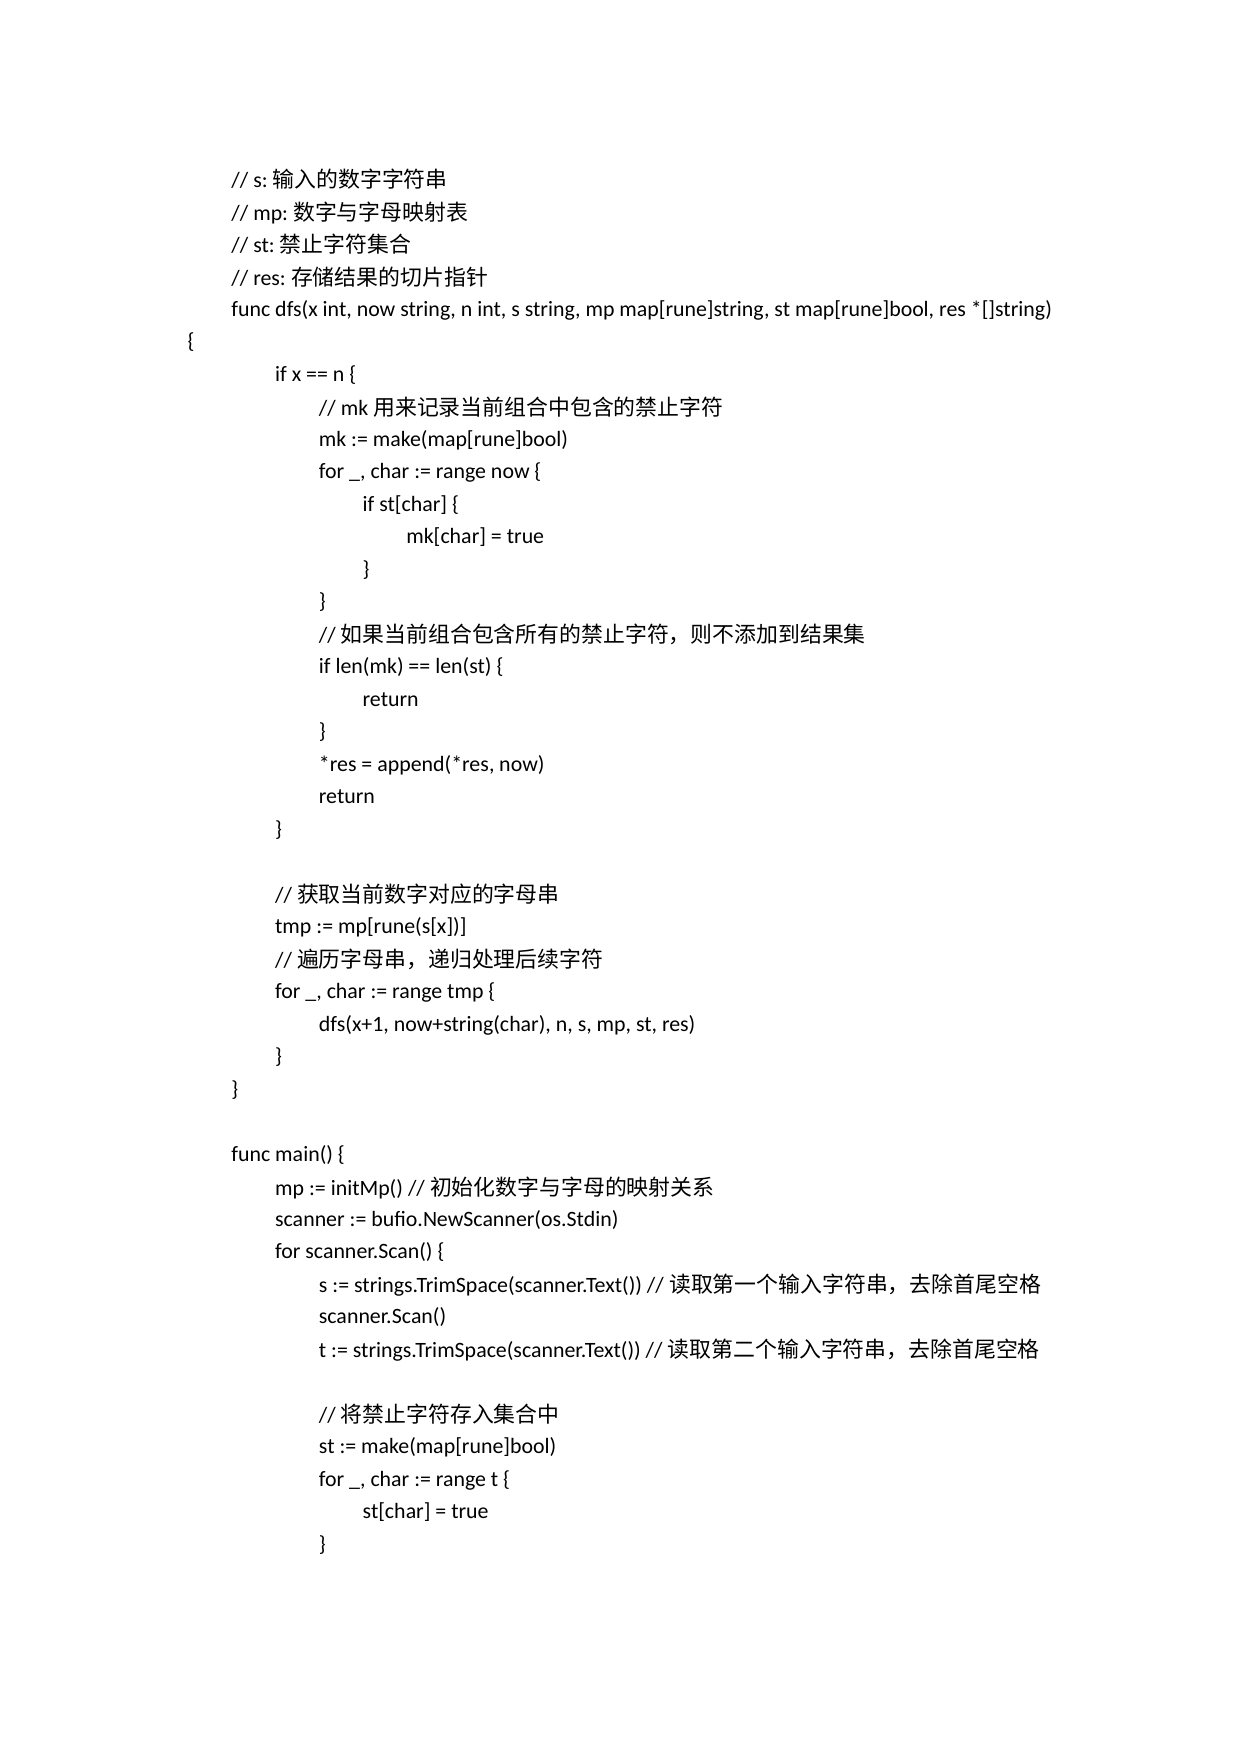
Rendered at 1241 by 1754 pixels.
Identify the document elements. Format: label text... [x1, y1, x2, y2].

text mk := make(map[rune]bool) [187, 422, 1053, 454]
text tmp := mp[rune(s[x])] [187, 909, 1053, 942]
text scanner.Scan() [187, 1299, 1053, 1332]
text dfs(x+1, now+string(char), n, s, mp, st, res) [187, 1007, 1053, 1039]
text for _, char := range now { [187, 454, 1053, 487]
text // st: 禁止字符集合 [187, 227, 1053, 259]
text t := strings.TrimSpace(scanner.Text()) // 读取第二个输入字符串，去除首尾空格 [187, 1332, 1053, 1364]
text } [187, 714, 1053, 747]
text *res = append(*res, now) [187, 747, 1053, 779]
text for scanner.Scan() { [187, 1234, 1053, 1267]
text if st[char] { [187, 487, 1053, 519]
text for _, char := range tmp { [187, 974, 1053, 1007]
text return [187, 682, 1053, 714]
text mp := initMp() // 初始化数字与字母的映射关系 [187, 1169, 1053, 1202]
text // 遍历字母串，递归处理后续字符 [187, 942, 1053, 974]
text } [187, 584, 1053, 617]
text scanner := bufio.NewScanner(os.Stdin) [187, 1202, 1053, 1234]
text // s: 输入的数字字符串 [187, 162, 1053, 194]
text s := strings.TrimSpace(scanner.Text()) // 读取第一个输入字符串，去除首尾空格 [187, 1267, 1053, 1299]
text st := make(map[rune]bool) [187, 1429, 1053, 1462]
text // 获取当前数字对应的字母串 [187, 877, 1053, 909]
text // 将禁止字符存入集合中 [187, 1397, 1053, 1429]
text } [187, 1039, 1053, 1072]
text // mp: 数字与字母映射表 [187, 194, 1053, 227]
text // res: 存储结果的切片指针 [187, 259, 1053, 292]
text } [187, 1072, 1053, 1104]
text } [187, 1527, 1053, 1559]
text // mk 用来记录当前组合中包含的禁止字符 [187, 389, 1053, 422]
text } [187, 552, 1053, 584]
text if len(mk) == len(st) { [187, 649, 1053, 682]
text return [187, 779, 1053, 812]
text st[char] = true [187, 1494, 1053, 1527]
text for _, char := range t { [187, 1462, 1053, 1494]
text mk[char] = true [187, 519, 1053, 552]
text if x == n { [187, 357, 1053, 389]
text // 如果当前组合包含所有的禁止字符，则不添加到结果集 [187, 617, 1053, 649]
text func main() { [187, 1137, 1053, 1169]
text } [187, 812, 1053, 844]
text func dfs(x int, now string, n int, s string, mp map[rune]string, st map[rune]bool, res *[]string) { [187, 292, 1053, 357]
